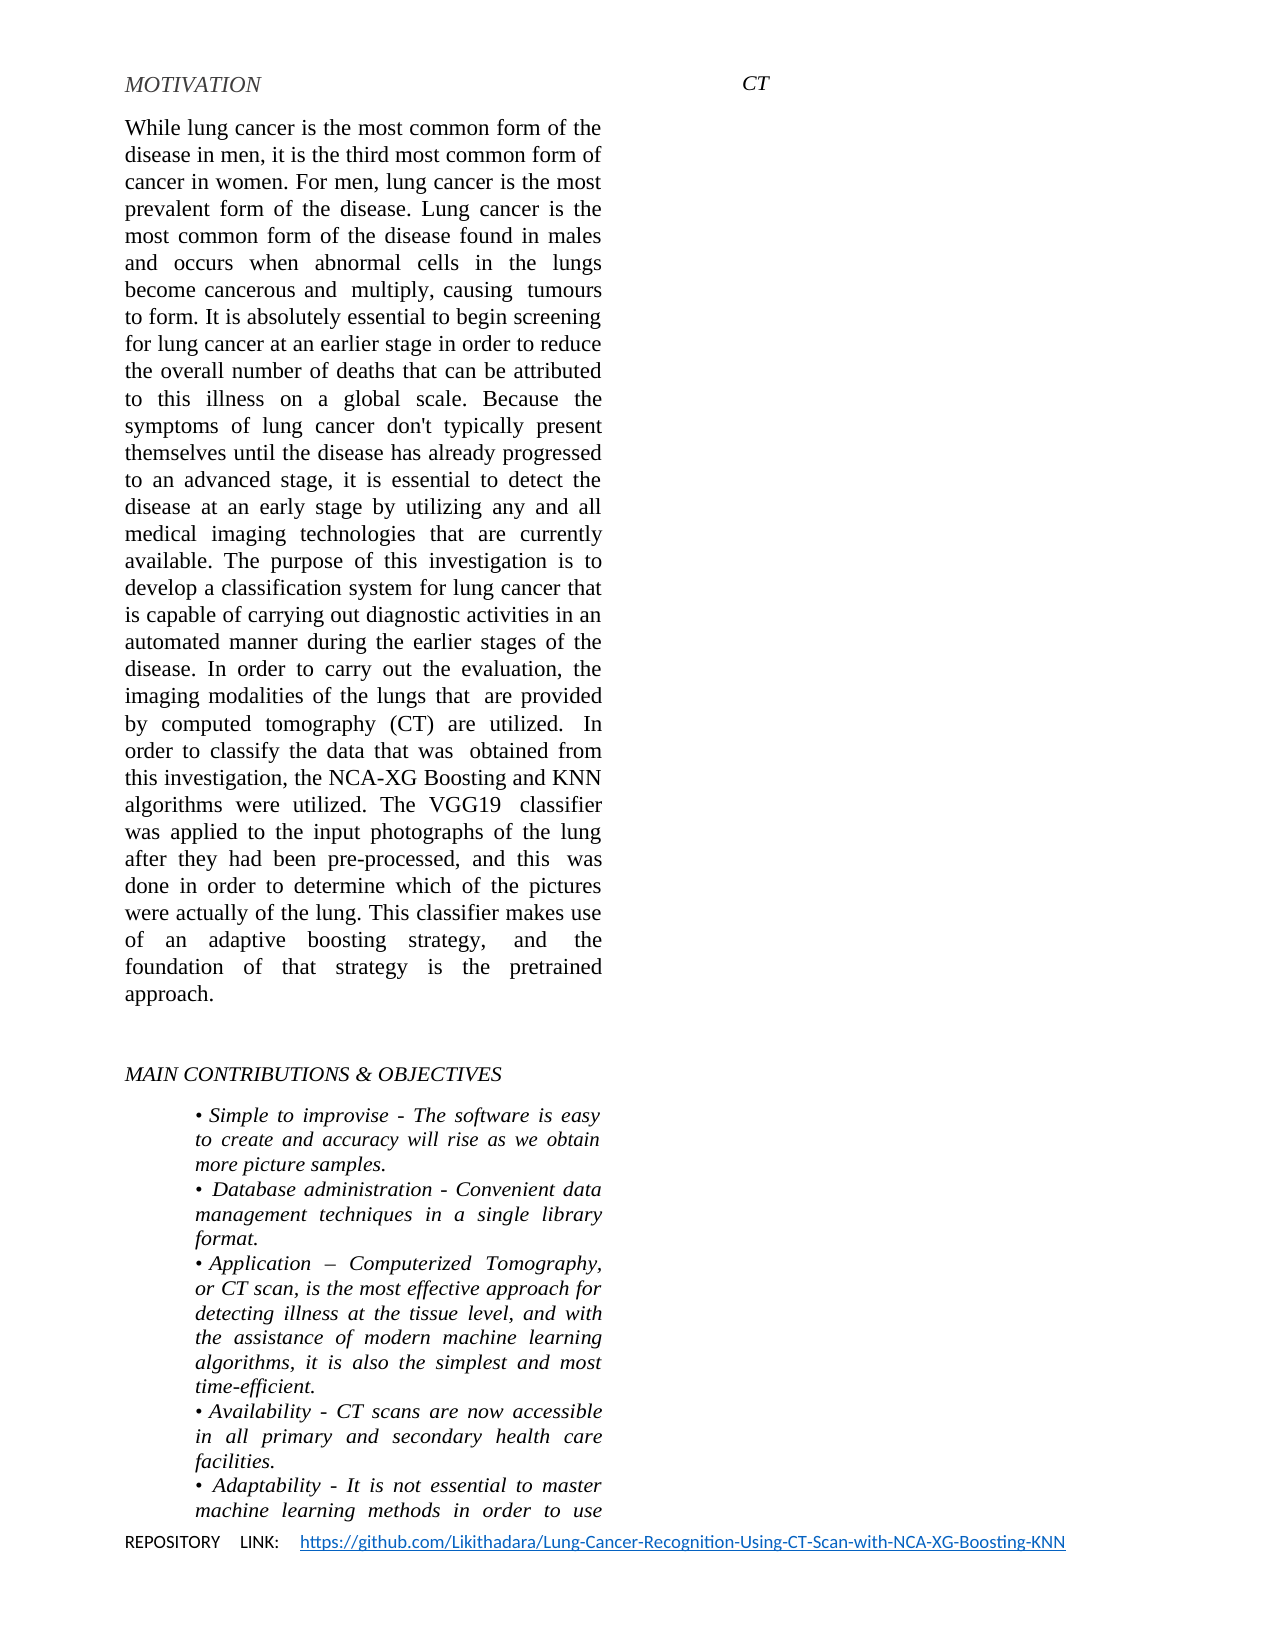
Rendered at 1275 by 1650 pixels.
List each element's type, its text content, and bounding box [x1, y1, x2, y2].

list Simple to improvise - The software is easy to create and accuracy will rise as we obtain more picture samples. [195, 1102, 603, 1176]
text MOTIVATION [124, 71, 607, 97]
text While lung cancer is the most common form of the disease in men, it is the third most common form of cancer in women. For men, lung cancer is the most prevalent form of the disease. Lung cancer is the most common form of the disease found in males and occurs when abnormal cells in the lungs become cancerous and multiply, causing tumours to form. It is absolutely essential to begin screening for lung cancer at an earlier stage in order to reduce the overall number of deaths that can be attributed to this illness on a global scale. Because the symptoms of lung cancer don't typically present themselves until the disease has already progressed to an advanced stage, it is essential to detect the disease at an early stage by utilizing any and all medical imaging technologies that are currently available. The purpose of this investigation is to develop a classification system for lung cancer that is capable of carrying out diagnostic activities in an automated manner during the earlier stages of the disease. In order to carry out the evaluation, the imaging modalities of the lungs that are provided by computed tomography (CT) are utilized. In order to classify the data that was obtained from this investigation, the NCA-XG Boosting and KNN algorithms were utilized. The VGG19 classifier was applied to the input photographs of the lung after they had been pre-processed, and this was done in order to determine which of the pictures were actually of the lung. This classifier makes use of an adaptive boosting strategy, and the foundation of that strategy is the pretrained approach. [124, 114, 602, 1007]
list Adaptability - It is not essential to master machine learning methods in order to use CT [742, 71, 1206, 95]
list Availability - CT scans are now accessible in all primary and secondary health care facilities. [195, 1399, 603, 1473]
list Adaptability - It is not essential to master machine learning methods in order to use CT [195, 1473, 602, 1522]
text MAIN CONTRIBUTIONS & OBJECTIVES [124, 1062, 607, 1086]
list Application – Computerized Tomography, or CT scan, is the most effective approach for detecting illness at the tissue level, and with the assistance of modern machine learning algorithms, it is also the simplest and most time-efficient. [195, 1251, 602, 1398]
list Database administration - Convenient data management techniques in a single library format. [195, 1177, 602, 1250]
